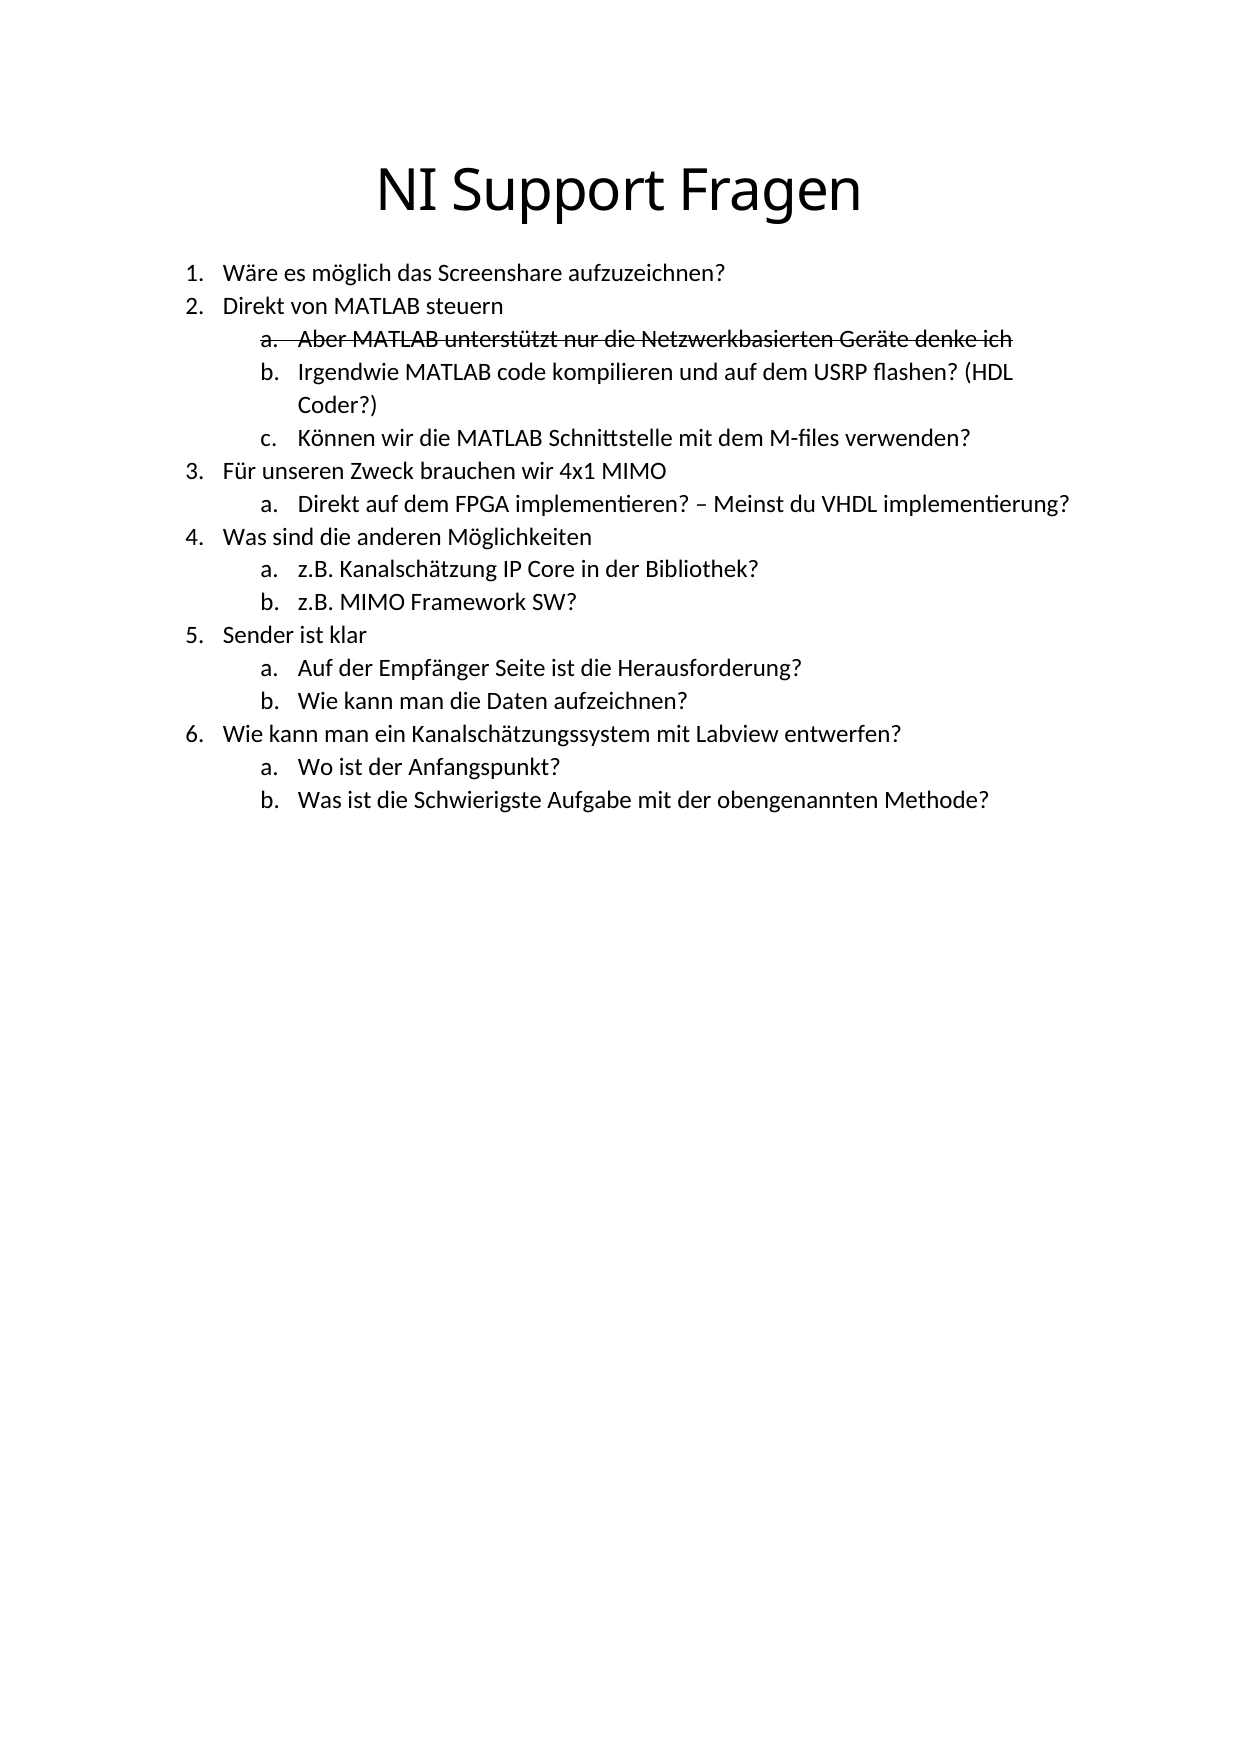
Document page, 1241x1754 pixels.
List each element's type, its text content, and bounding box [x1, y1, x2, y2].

list Aber MATLAB unterstützt nur die Netzwerkbasierten Geräte denke ich [260, 323, 1093, 354]
list Was sind die anderen Möglichkeiten [185, 521, 1093, 551]
list Wie kann man ein Kanalschätzungssystem mit Labview entwerfen? [185, 718, 1093, 749]
list z.B. Kanalschätzung IP Core in der Bibliothek? [260, 553, 1093, 584]
list Auf der Empfänger Seite ist die Herausforderung? [260, 652, 1093, 683]
list Was ist die Schwierigste Aufgabe mit der obengenannten Methode? [260, 784, 1093, 814]
list Irgendwie MATLAB code kompilieren und auf dem USRP flashen? (HDL Coder?) [260, 356, 1093, 419]
list Sender ist klar [185, 619, 1093, 650]
title NI Support Fragen [148, 148, 1093, 227]
list z.B. MIMO Framework SW? [260, 586, 1093, 617]
list Direkt auf dem FPGA implementieren? – Meinst du VHDL implementierung? [260, 488, 1093, 518]
list Wäre es möglich das Screenshare aufzuzeichnen? [185, 257, 1093, 288]
list Wie kann man die Daten aufzeichnen? [260, 685, 1093, 716]
list Wo ist der Anfangspunkt? [260, 751, 1093, 782]
list Für unseren Zweck brauchen wir 4x1 MIMO [185, 455, 1093, 485]
list Können wir die MATLAB Schnittstelle mit dem M-files verwenden? [260, 422, 1093, 452]
list Direkt von MATLAB steuern [185, 290, 1093, 321]
